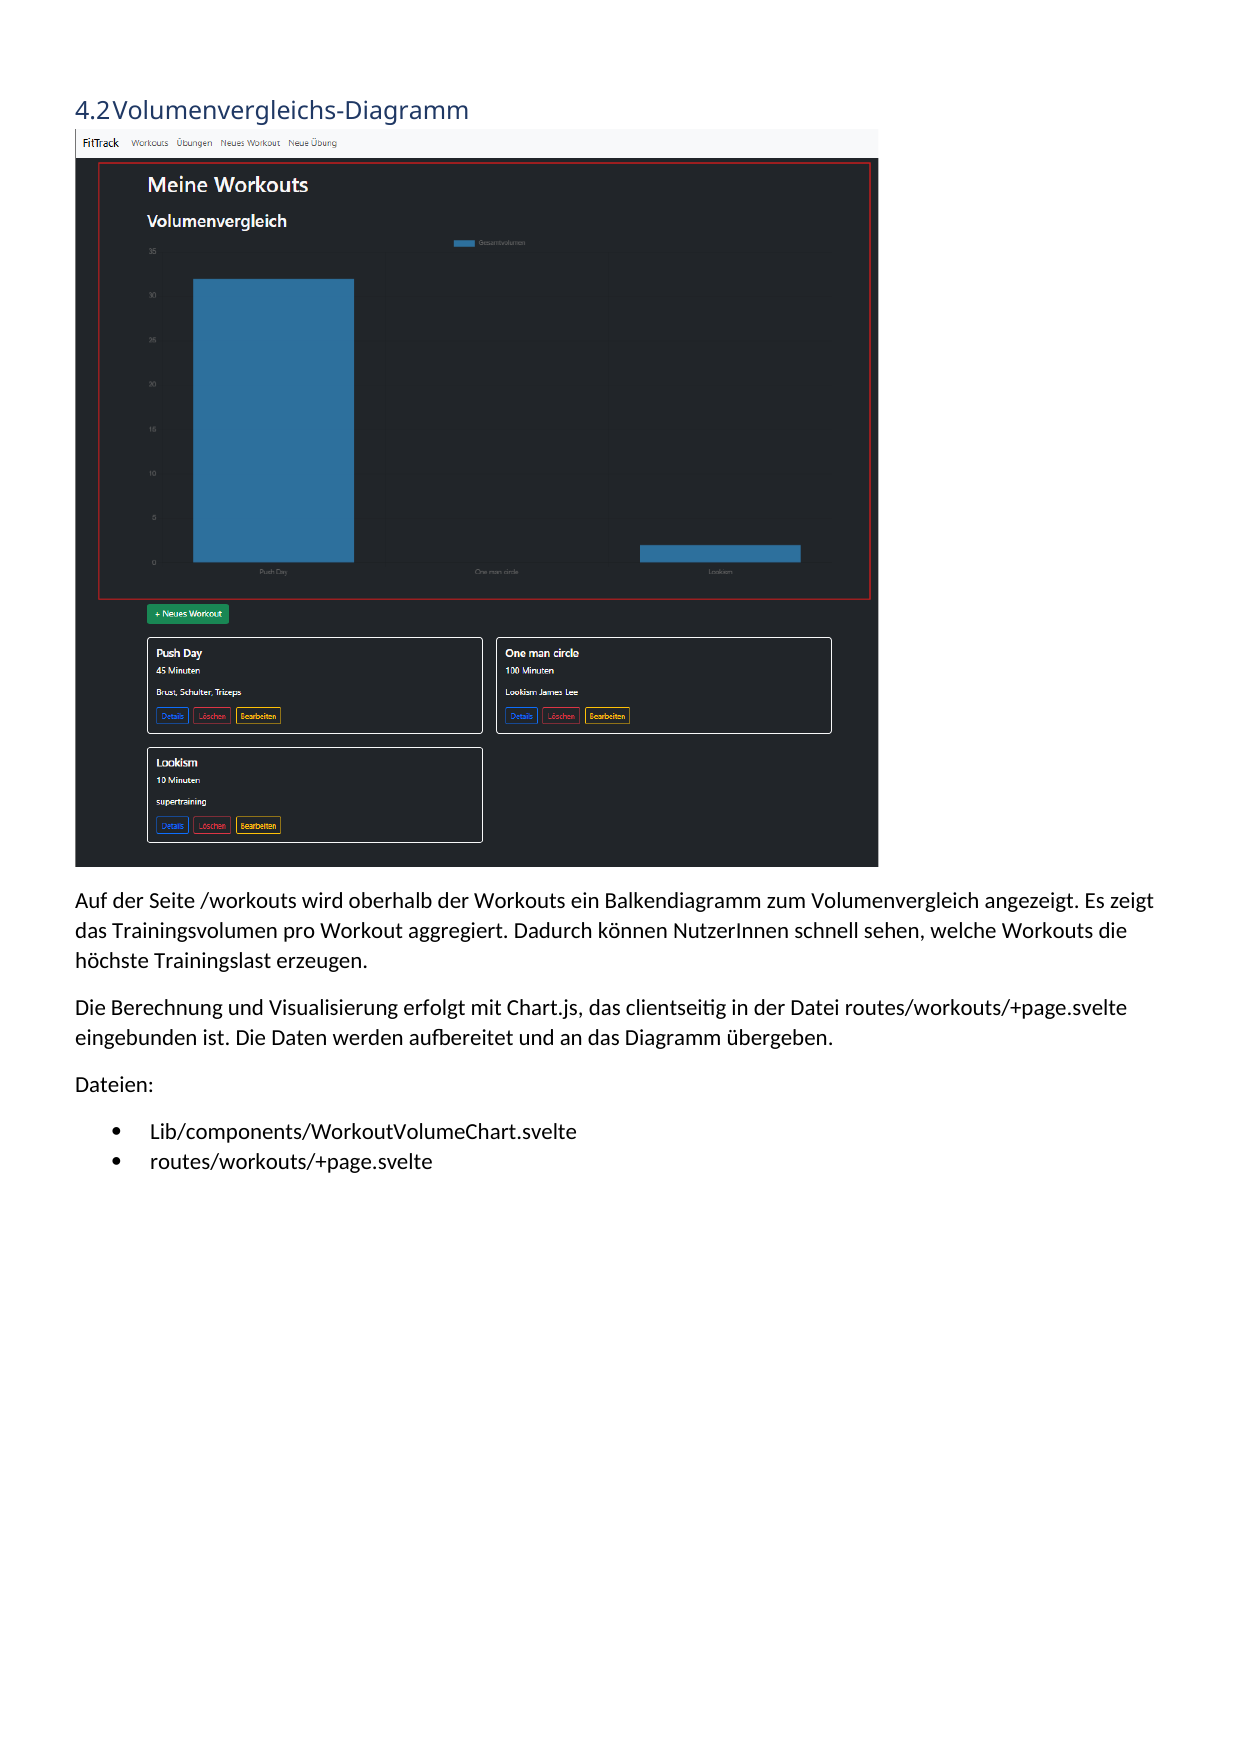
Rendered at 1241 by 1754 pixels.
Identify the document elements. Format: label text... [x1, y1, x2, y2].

text Auf der Seite /workouts wird oberhalb der Workouts ein Balkendiagramm zum Volumenvergleich angezeigt. Es zeigt das Trainingsvolumen pro Workout aggregiert. Dadurch können NutzerInnen schnell sehen, welche Workouts die höchste Trainingslast erzeugen. [75, 886, 1165, 974]
text Die Berechnung und Visualisierung erfolgt mit Chart.js, das clientseitig in der Datei routes/workouts/+page.svelte eingebunden ist. Die Daten werden aufbereitet und an das Diagramm übergeben. [75, 993, 1165, 1051]
list routes/workouts/+page.svelte [112, 1147, 1165, 1175]
text Dateien: [75, 1070, 1165, 1098]
subtitle Volumenvergleichs-Diagramm [75, 93, 1165, 127]
list Lib/components/WorkoutVolumeChart.svelte [112, 1117, 1165, 1145]
picture [75, 129, 879, 867]
